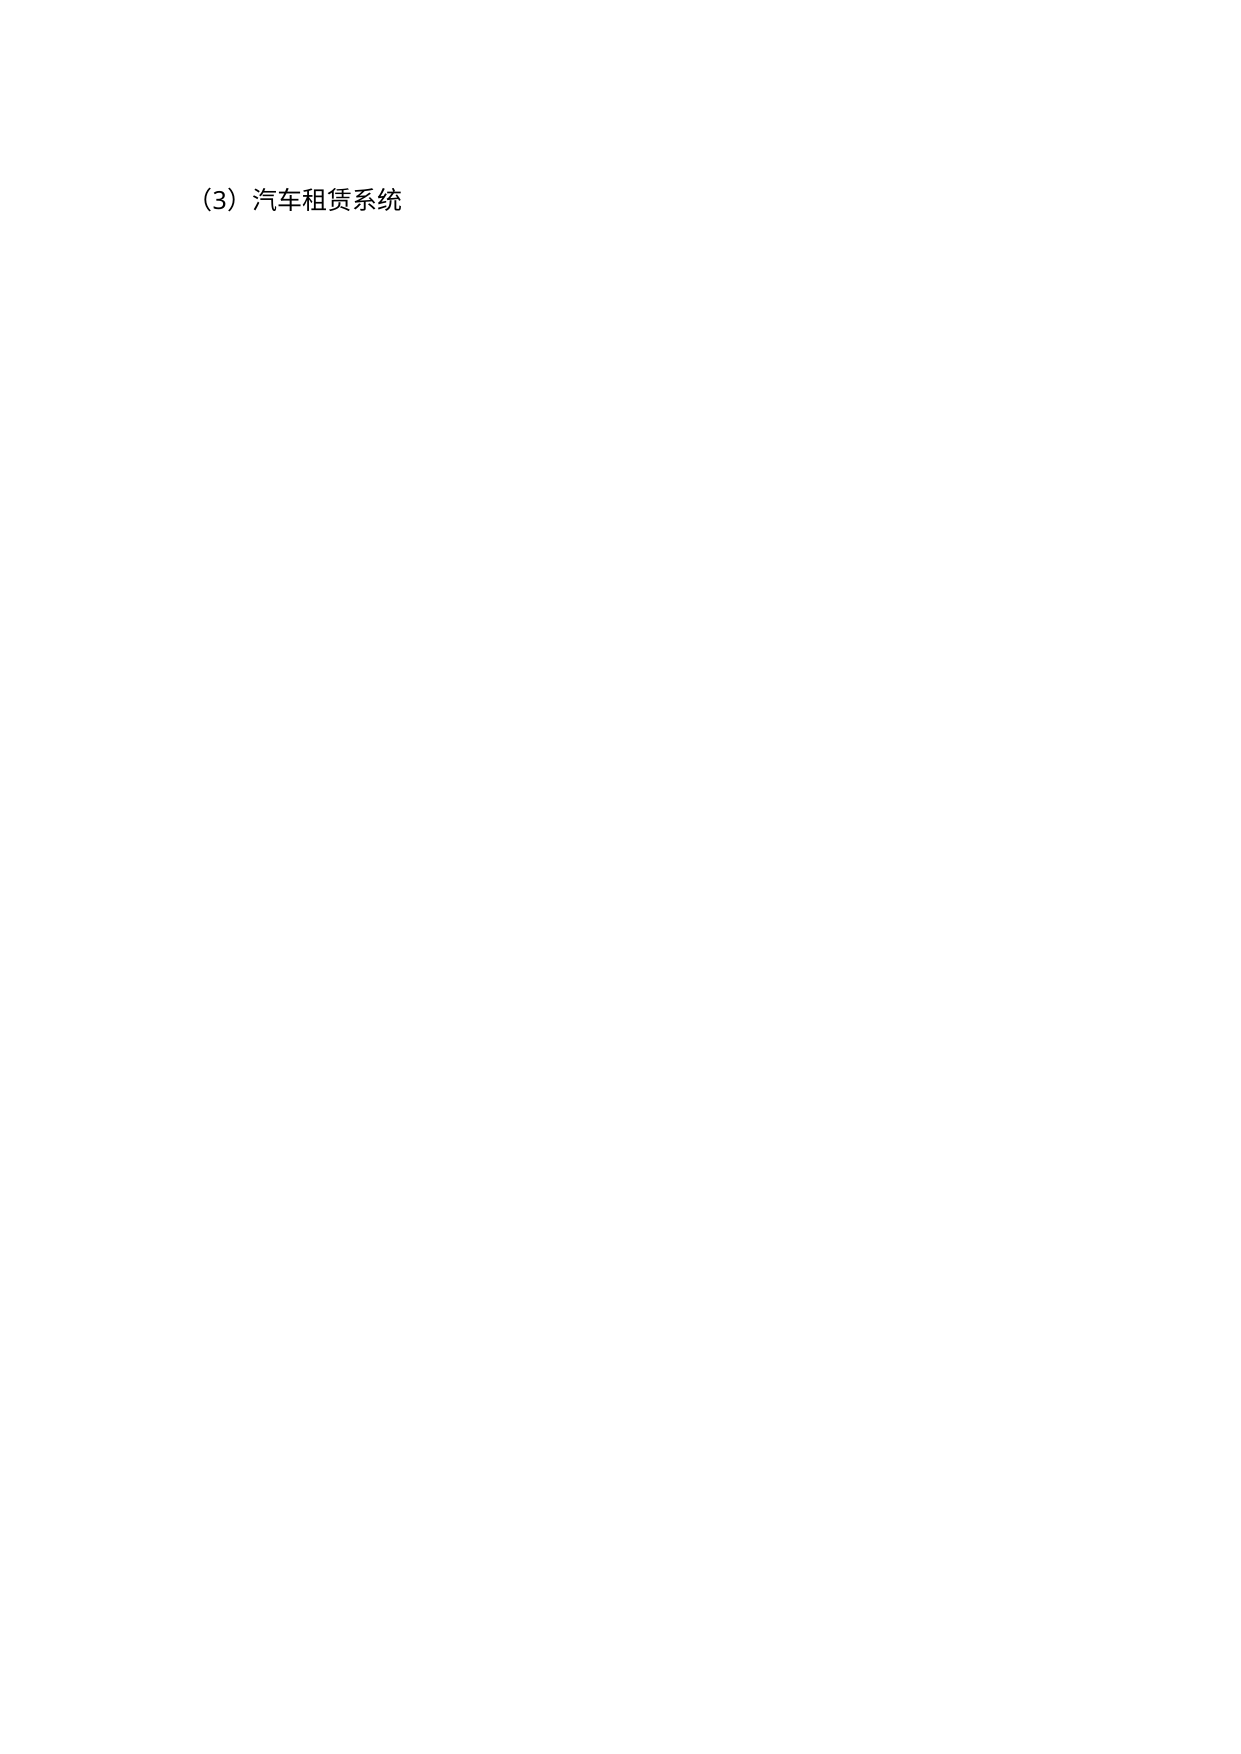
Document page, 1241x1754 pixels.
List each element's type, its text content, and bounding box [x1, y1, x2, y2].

list （3）汽车租赁系统 [187, 180, 1053, 216]
